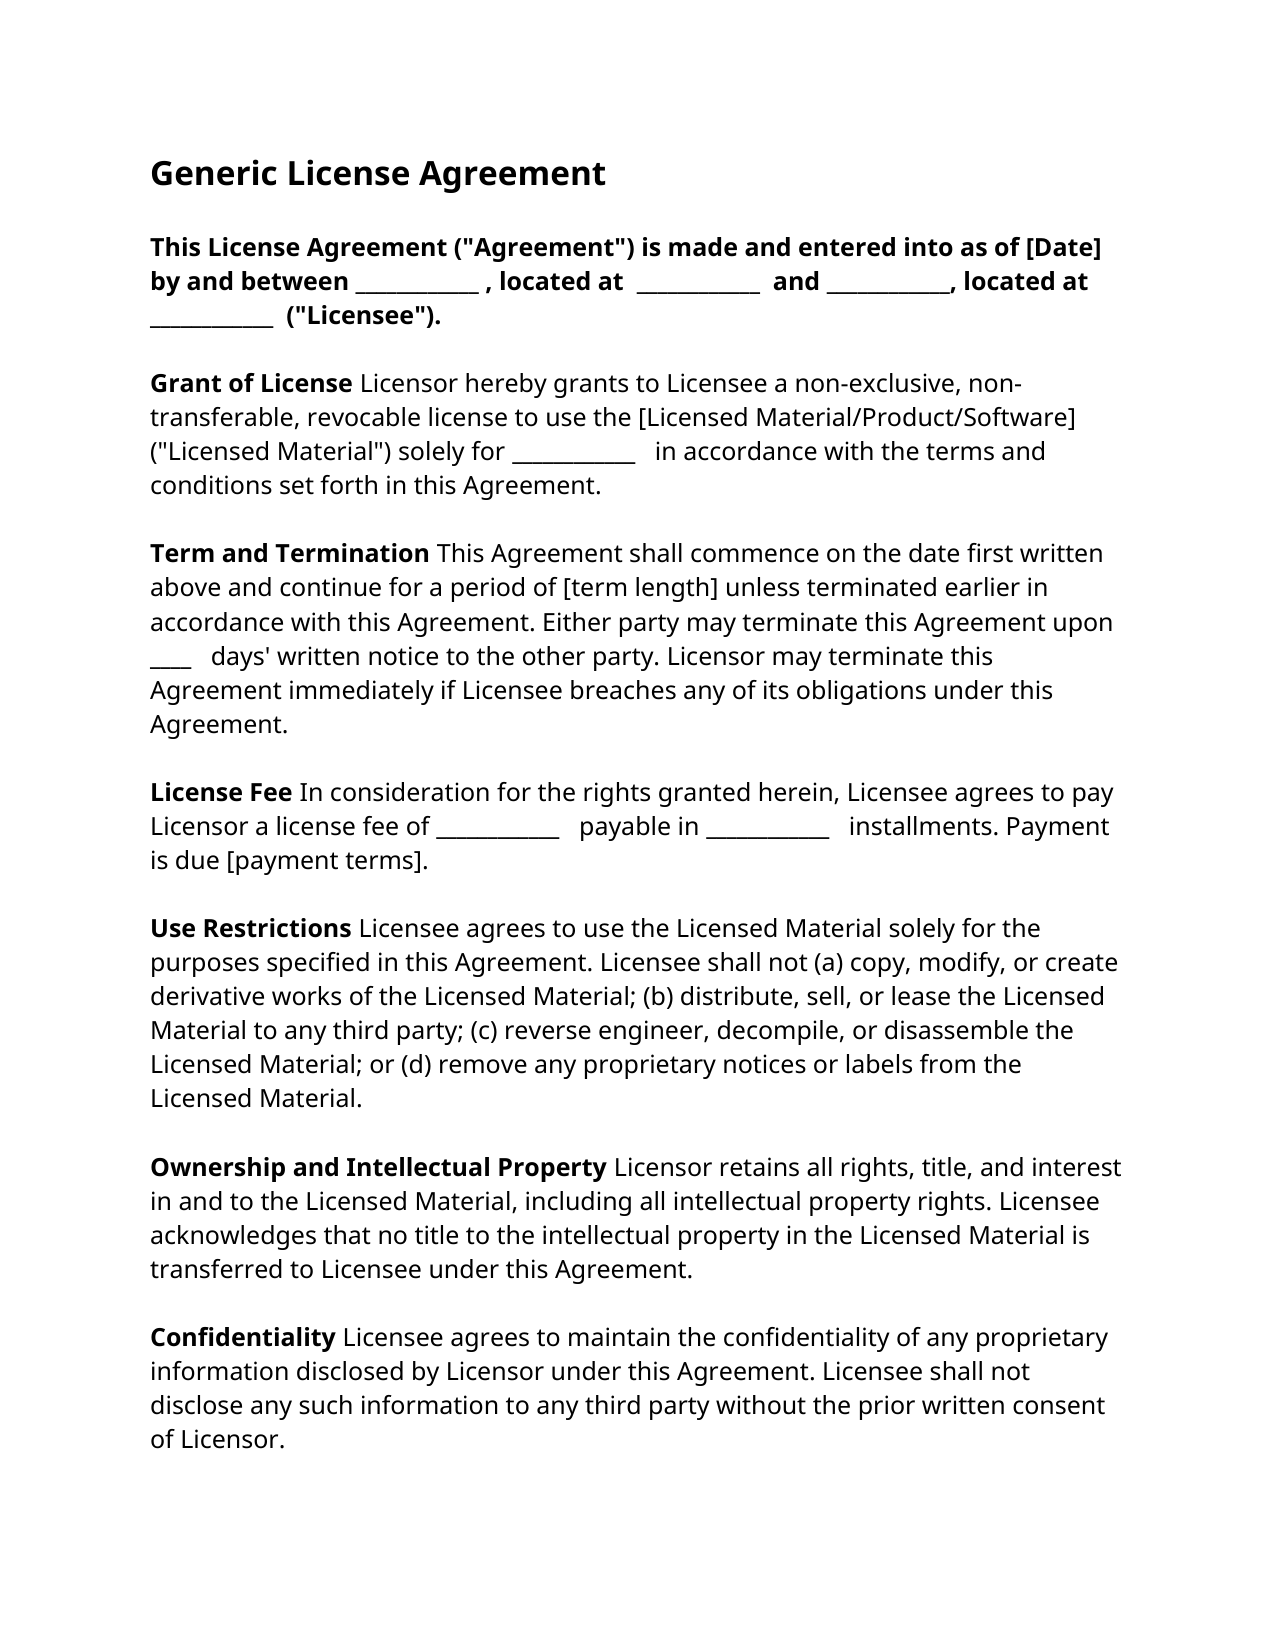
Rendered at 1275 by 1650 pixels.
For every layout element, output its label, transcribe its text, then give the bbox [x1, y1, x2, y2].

text Term and Termination This Agreement shall commence on the date first written above and continue for a period of [term length] unless terminated earlier in accordance with this Agreement. Either party may terminate this Agreement upon ____ days' written notice to the other party. Licensor may terminate this Agreement immediately if Licensee breaches any of its obligations under this Agreement. [150, 536, 1125, 740]
text This License Agreement ("Agreement") is made and entered into as of [Date] by and between ____________ , located at ____________ and ____________, located at ____________ ("Licensee"). [150, 229, 1125, 332]
text Use Restrictions Licensee agrees to use the Licensed Material solely for the purposes specified in this Agreement. Licensee shall not (a) copy, modify, or create derivative works of the Licensed Material; (b) distribute, sell, or lease the Licensed Material to any third party; (c) reverse engineer, decompile, or disassemble the Licensed Material; or (d) remove any proprietary notices or labels from the Licensed Material. [150, 911, 1125, 1115]
text Grant of License Licensor hereby grants to Licensee a non-exclusive, non-transferable, revocable license to use the [Licensed Material/Product/Software] ("Licensed Material") solely for ____________ in accordance with the terms and conditions set forth in this Agreement. [150, 366, 1125, 502]
text Ownership and Intellectual Property Licensor retains all rights, title, and interest in and to the Licensed Material, including all intellectual property rights. Licensee acknowledges that no title to the intellectual property in the Licensed Material is transferred to Licensee under this Agreement. [150, 1149, 1125, 1285]
text Confidentiality Licensee agrees to maintain the confidentiality of any proprietary information disclosed by Licensor under this Agreement. Licensee shall not disclose any such information to any third party without the prior written consent of Licensor. [150, 1319, 1125, 1456]
text Generic License Agreement [150, 150, 1125, 195]
text License Fee In consideration for the rights granted herein, Licensee agrees to pay Licensor a license fee of ____________ payable in ____________ installments. Payment is due [payment terms]. [150, 774, 1125, 877]
